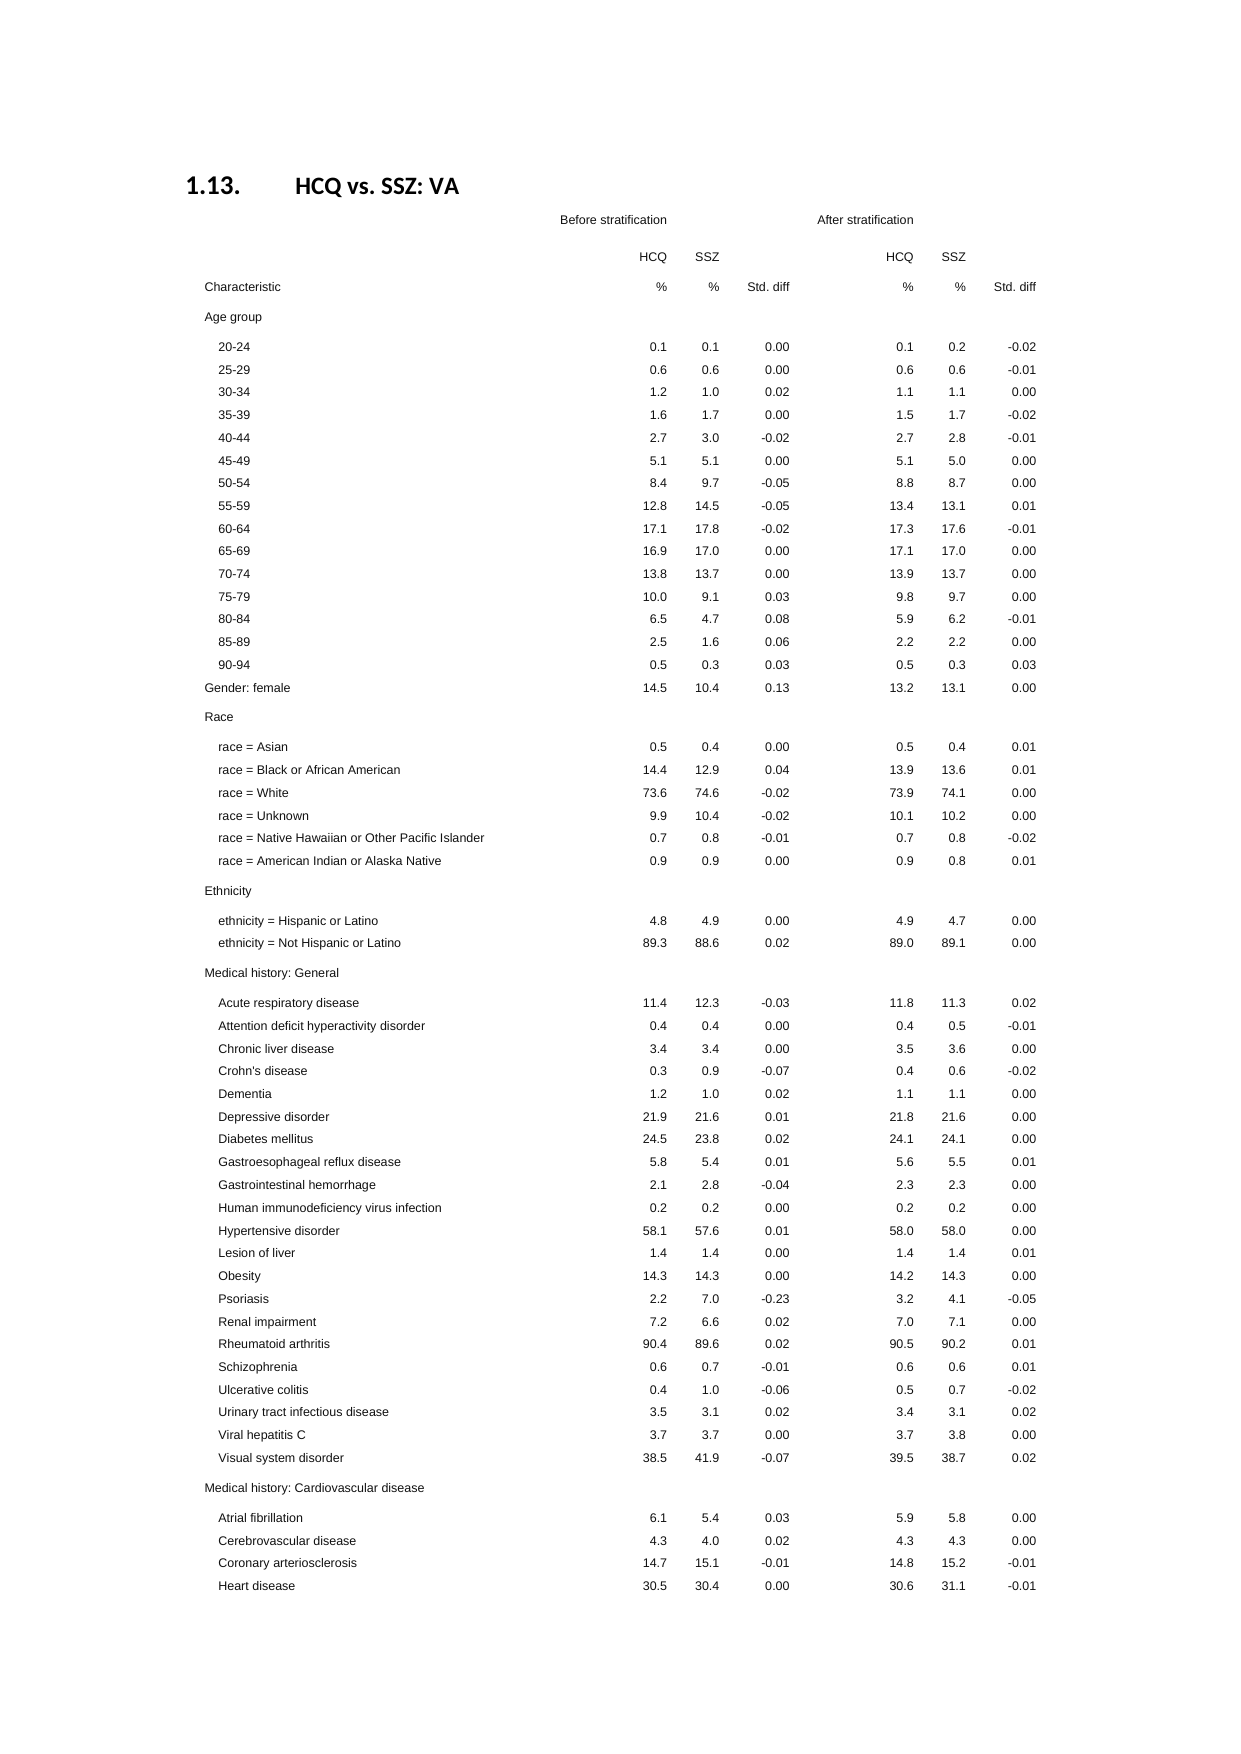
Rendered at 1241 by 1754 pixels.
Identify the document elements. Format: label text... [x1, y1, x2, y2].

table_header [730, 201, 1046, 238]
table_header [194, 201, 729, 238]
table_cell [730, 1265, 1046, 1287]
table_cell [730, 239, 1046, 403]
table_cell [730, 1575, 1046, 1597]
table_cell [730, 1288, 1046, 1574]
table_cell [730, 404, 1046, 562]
subtitle HCQ vs. SSZ: VA [185, 168, 1093, 201]
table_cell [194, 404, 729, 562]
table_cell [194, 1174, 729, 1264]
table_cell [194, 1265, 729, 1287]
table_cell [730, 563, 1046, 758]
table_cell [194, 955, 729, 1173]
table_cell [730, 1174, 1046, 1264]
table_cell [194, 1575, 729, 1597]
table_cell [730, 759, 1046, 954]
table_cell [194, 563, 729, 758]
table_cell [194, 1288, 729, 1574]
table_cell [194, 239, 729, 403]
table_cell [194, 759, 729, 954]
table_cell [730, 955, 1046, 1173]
